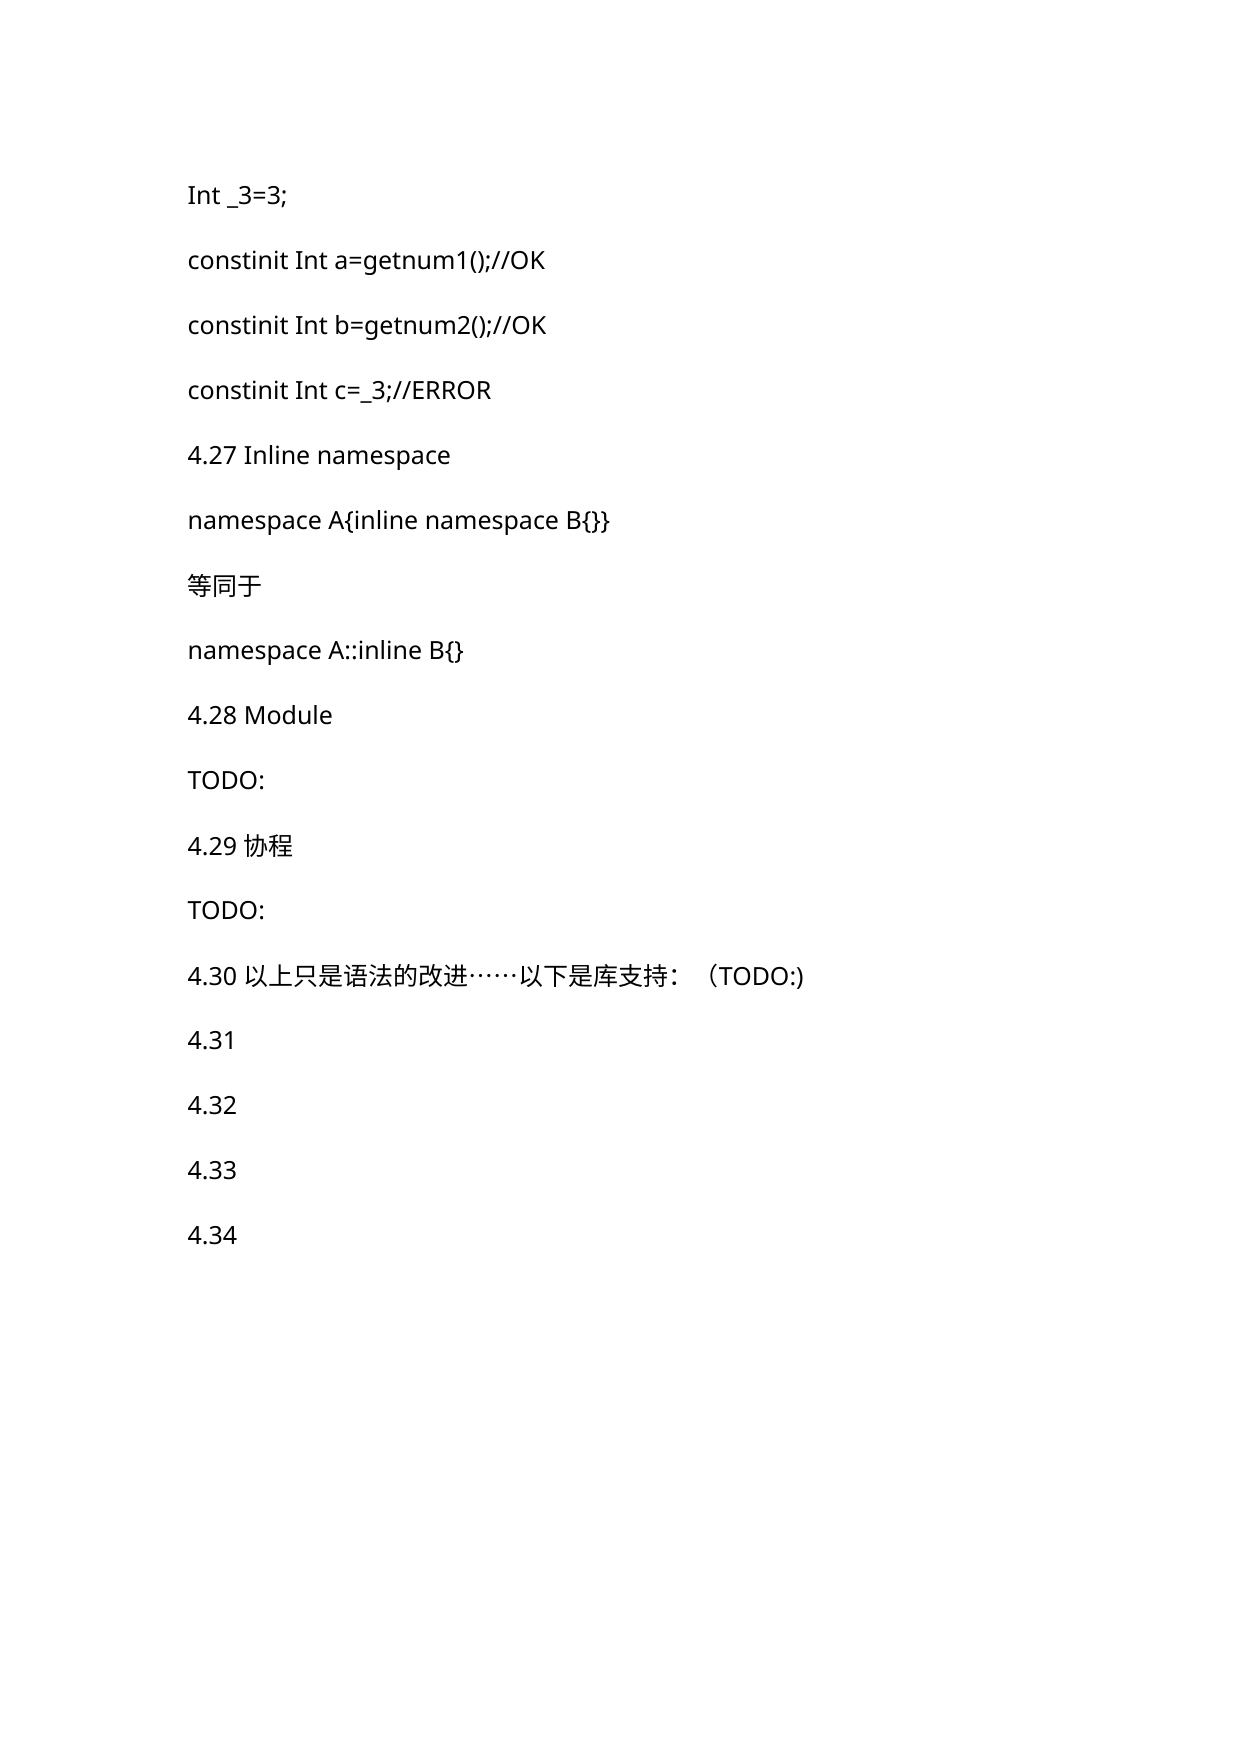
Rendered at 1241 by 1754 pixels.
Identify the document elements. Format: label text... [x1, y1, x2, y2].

list constinit Int a=getnum1();//OK [187, 227, 1053, 292]
list namespace A::inline B{} [187, 617, 1053, 682]
list constinit Int b=getnum2();//OK [187, 292, 1053, 357]
list 等同于 [187, 552, 1053, 617]
list Inline namespace [187, 422, 1053, 487]
list TODO: [187, 747, 1053, 812]
list 协程 [187, 812, 1053, 877]
list TODO: [187, 877, 1053, 942]
list namespace A{inline namespace B{}} [187, 487, 1053, 552]
list constinit Int c=_3;//ERROR [187, 357, 1053, 422]
list 以上只是语法的改进……以下是库支持：（TODO:) [187, 942, 1053, 1007]
list Module [187, 682, 1053, 747]
list Int _3=3; [187, 162, 1053, 227]
